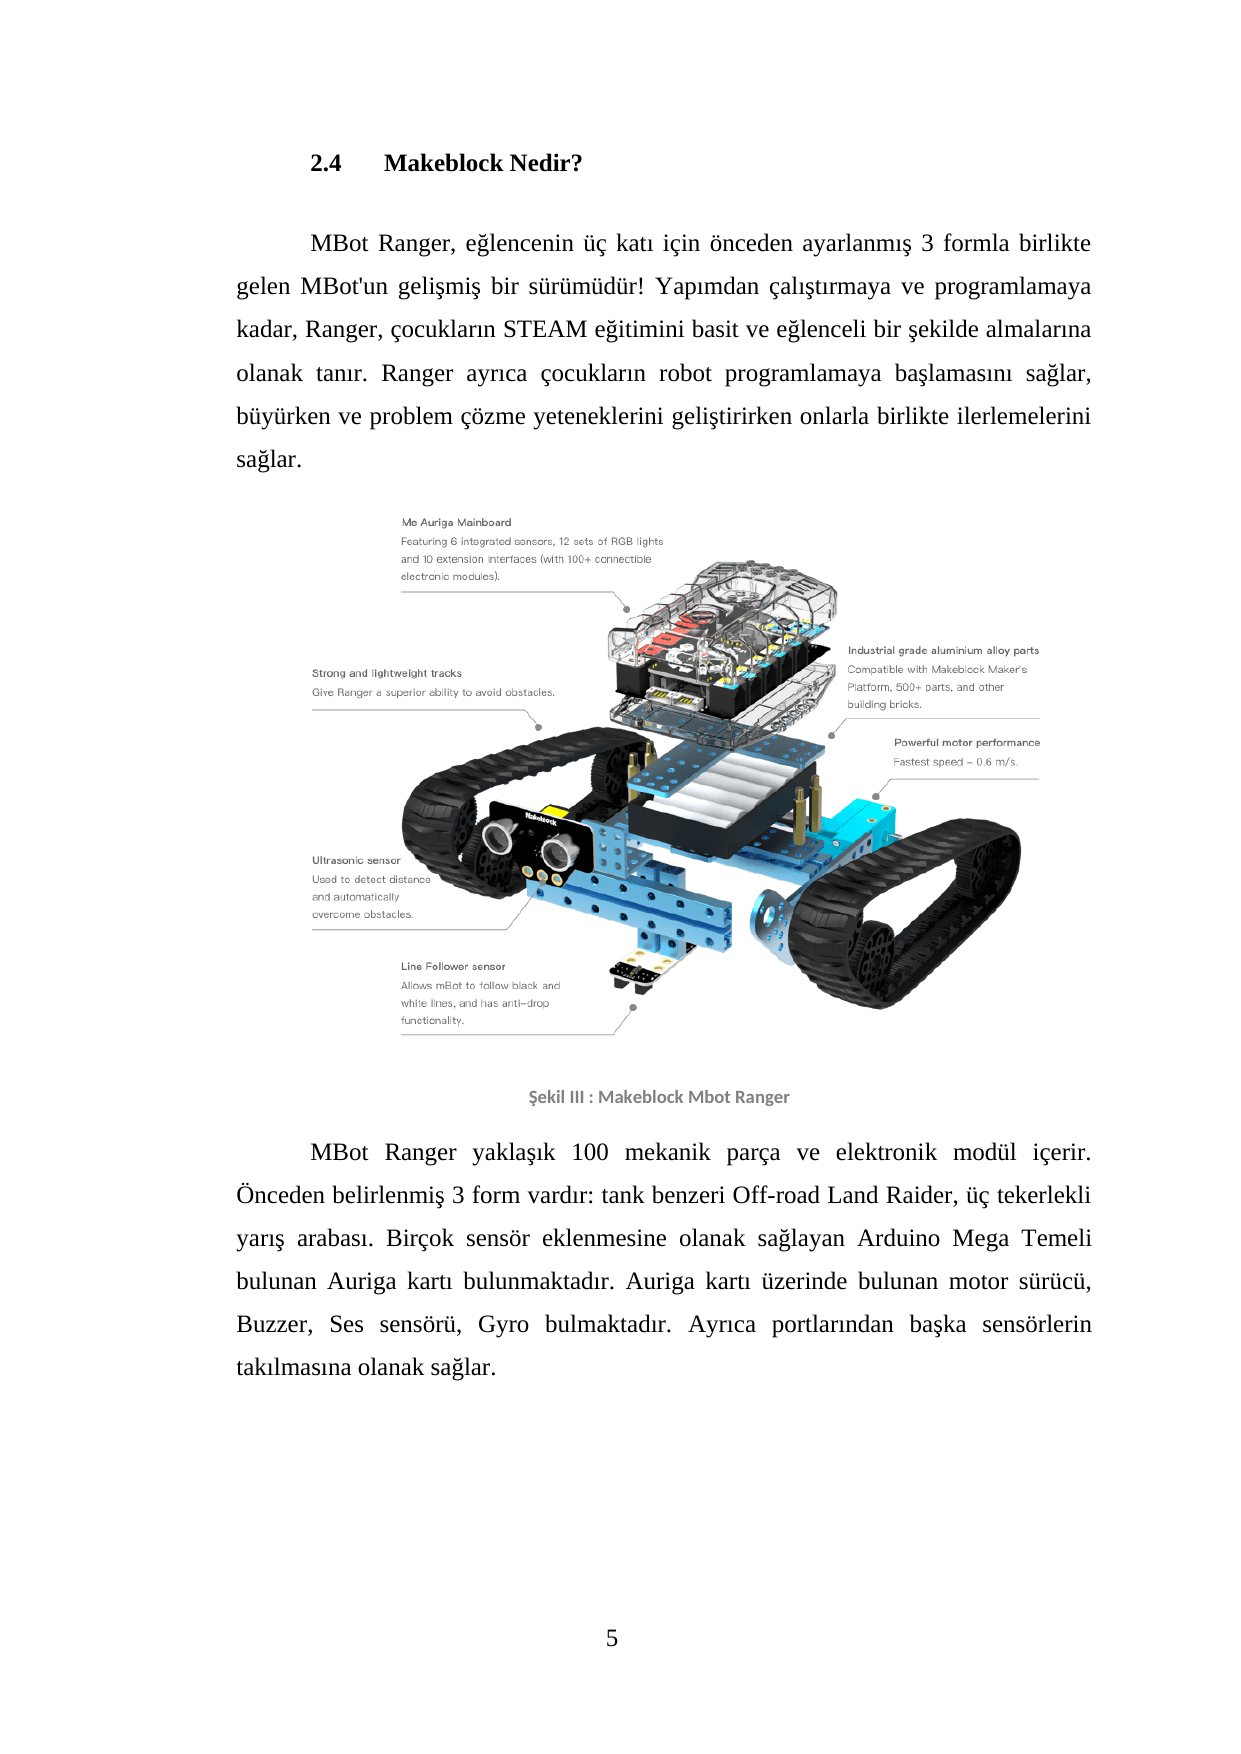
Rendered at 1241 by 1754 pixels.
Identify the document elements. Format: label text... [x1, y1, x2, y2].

picture [310, 516, 1043, 1042]
text MBot Ranger, eğlencenin üç katı için önceden ayarlanmış 3 formla birlikte gelen MBot'un gelişmiş bir sürümüdür! Yapımdan çalıştırmaya ve programlamaya kadar, Ranger, çocukların STEAM eğitimini basit ve eğlenceli bir şekilde almalarına olanak tanır. Ranger ayrıca çocukların robot programlamaya başlamasını sağlar, büyürken ve problem çözme yeteneklerini geliştirirken onlarla birlikte ilerlemelerini sağlar. [236, 228, 1092, 473]
text Şekil III : Makeblock Mbot Ranger [236, 1085, 1092, 1108]
text Makeblock Nedir? [310, 148, 1092, 176]
text MBot Ranger yaklaşık 100 mekanik parça ve elektronik modül içerir. Önceden belirlenmiş 3 form vardır: tank benzeri Off-road Land Raider, üç tekerlekli yarış arabası. Birçok sensör eklenmesine olanak sağlayan Arduino Mega Temeli bulunan Auriga kartı bulunmaktadır. Auriga kartı üzerinde bulunan motor sürücü, Buzzer, Ses sensörü, Gyro bulmaktadır. Ayrıca portlarından başka sensörlerin takılmasına olanak sağlar. [236, 1137, 1092, 1381]
